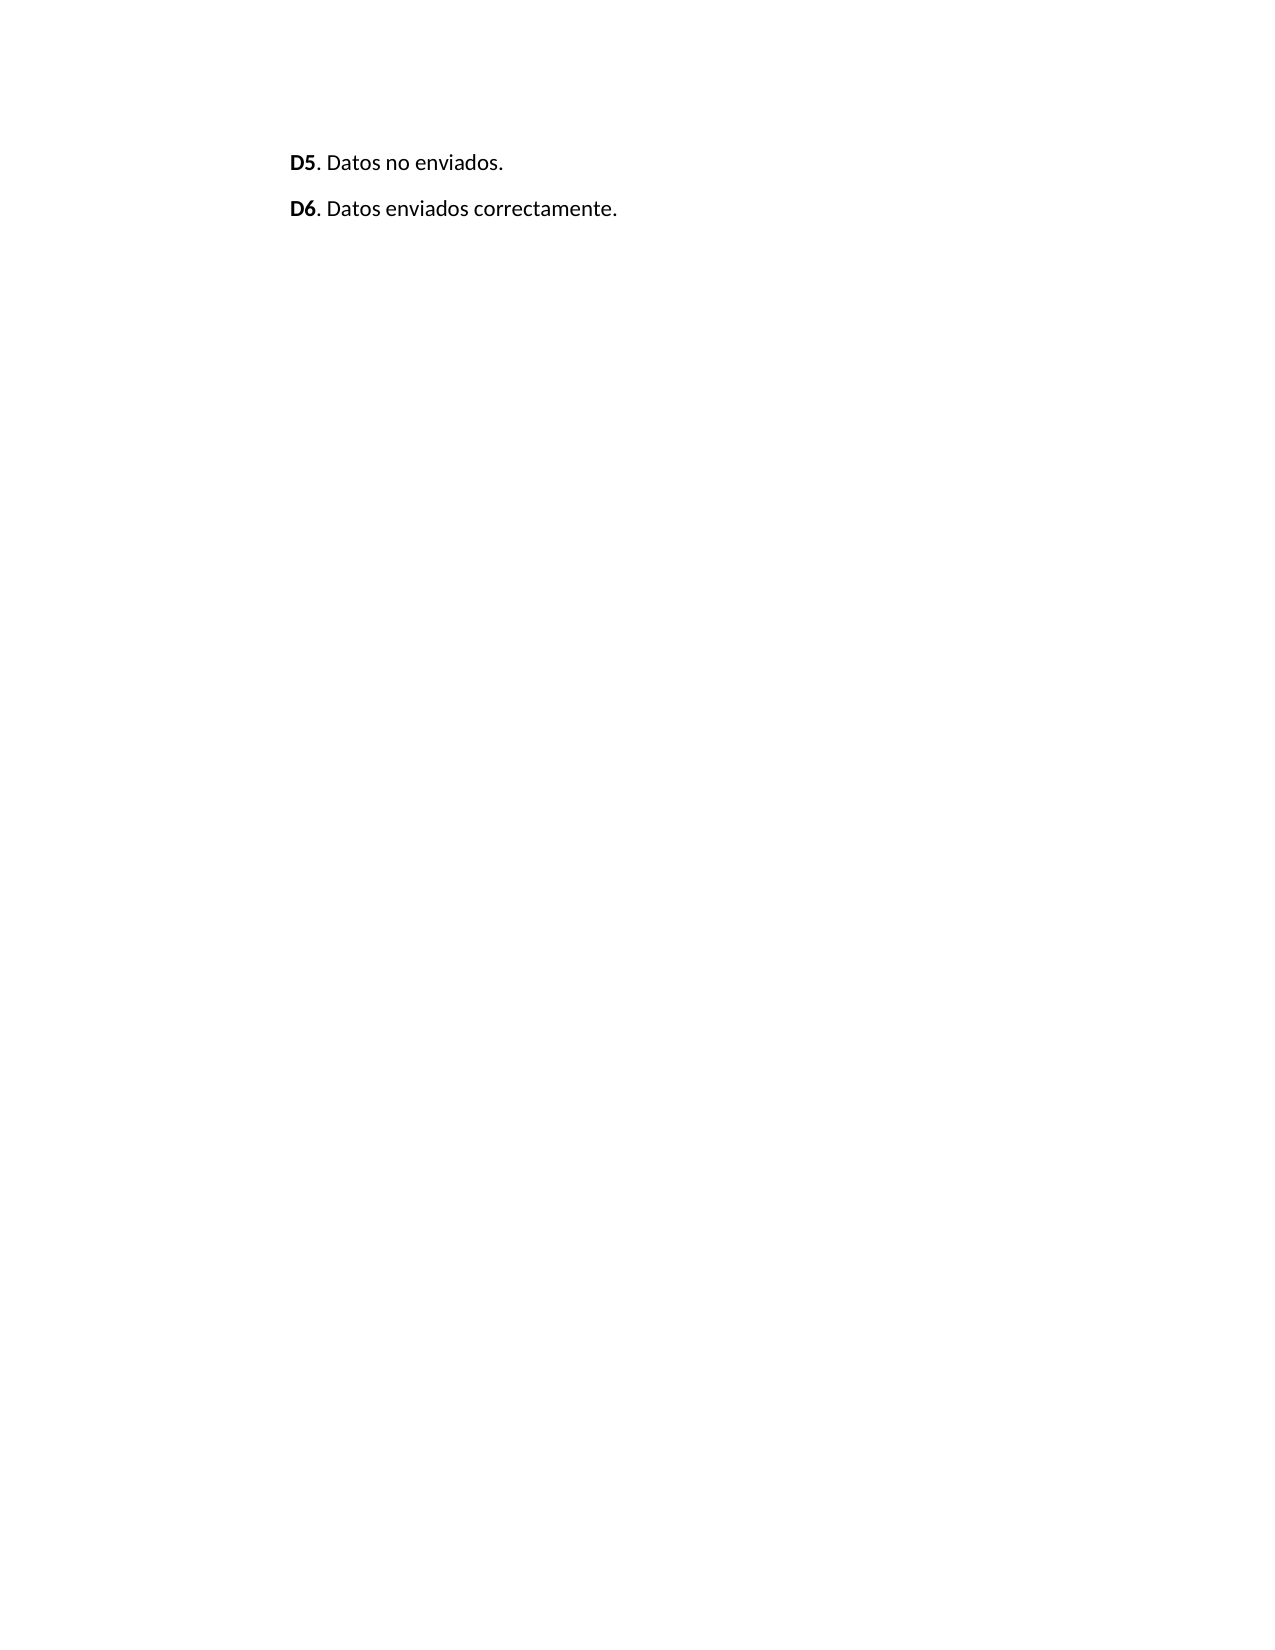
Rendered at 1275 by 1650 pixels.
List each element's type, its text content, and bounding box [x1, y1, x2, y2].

text D5. Datos no enviados. [290, 148, 1098, 176]
text D6. Datos enviados correctamente. [290, 194, 1098, 222]
